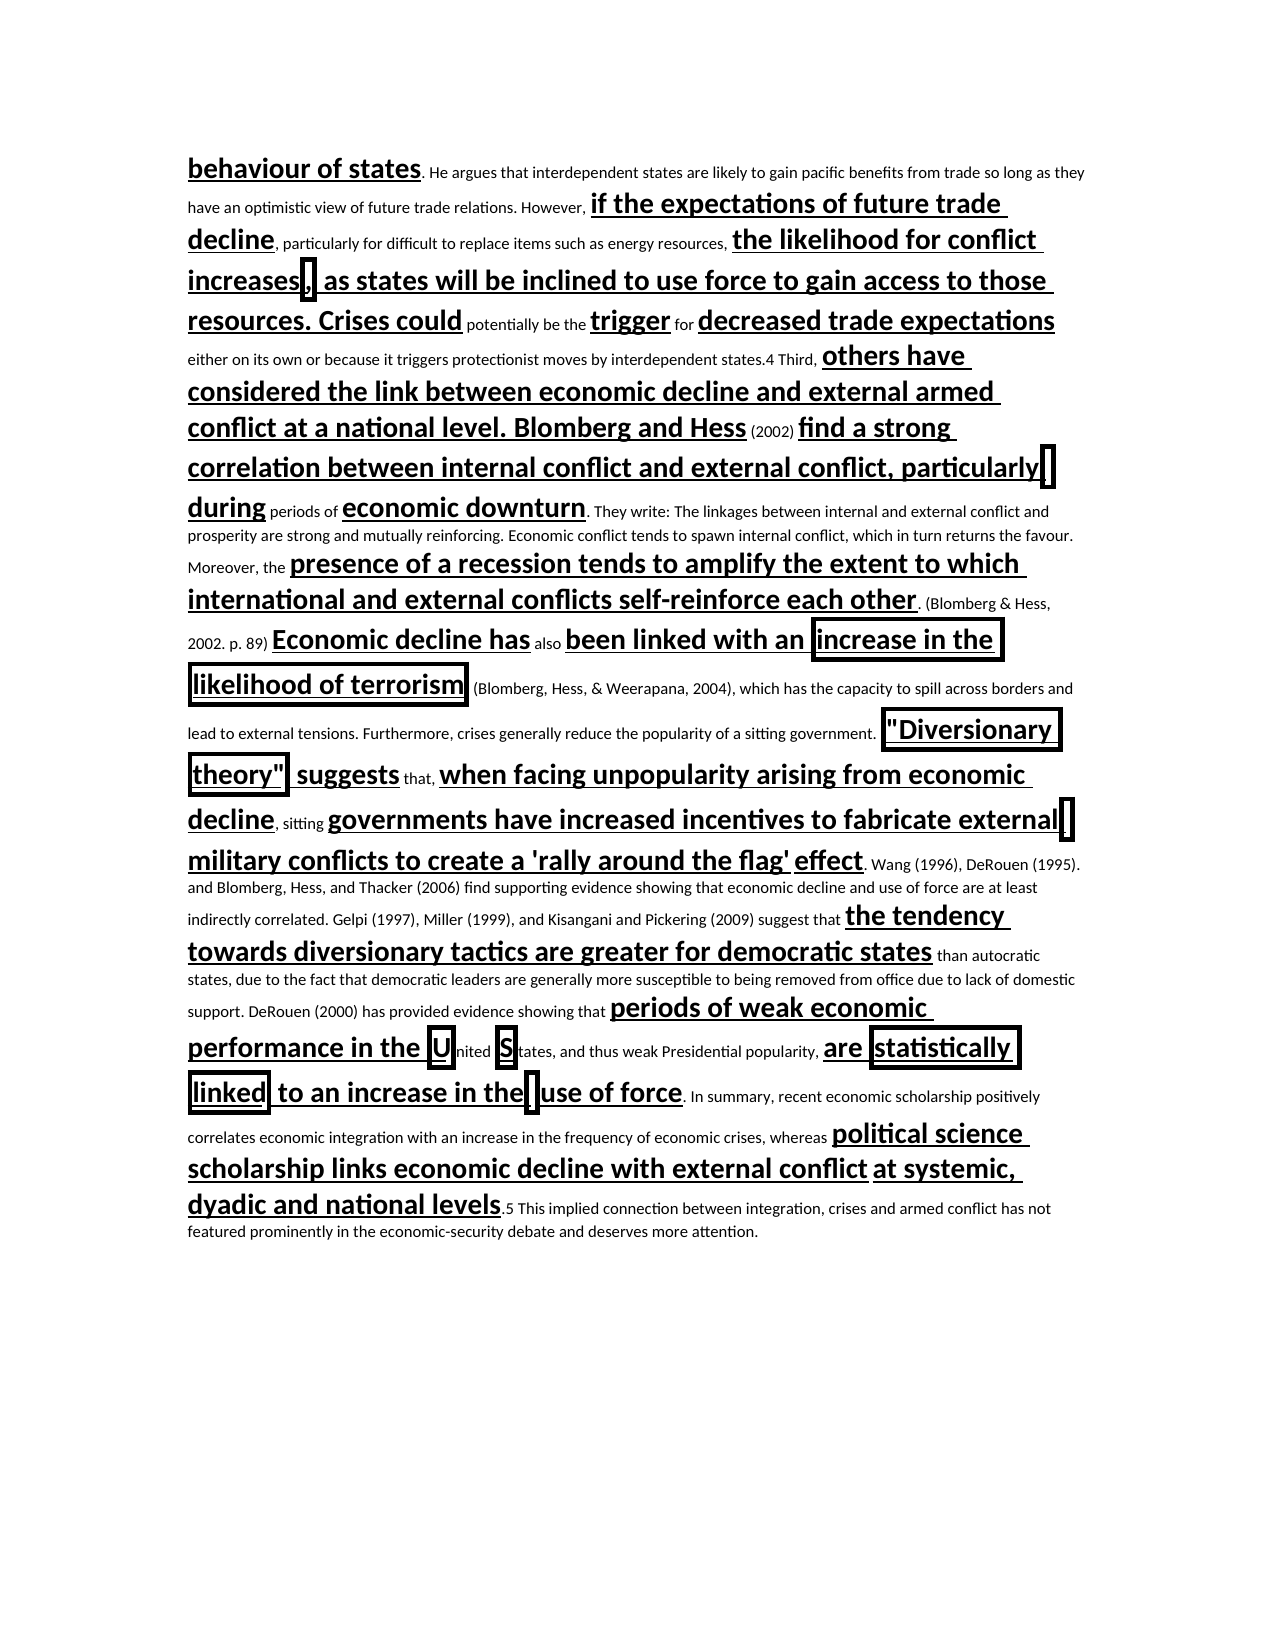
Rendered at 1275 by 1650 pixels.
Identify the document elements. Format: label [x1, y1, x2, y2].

text [187, 150, 1087, 1242]
